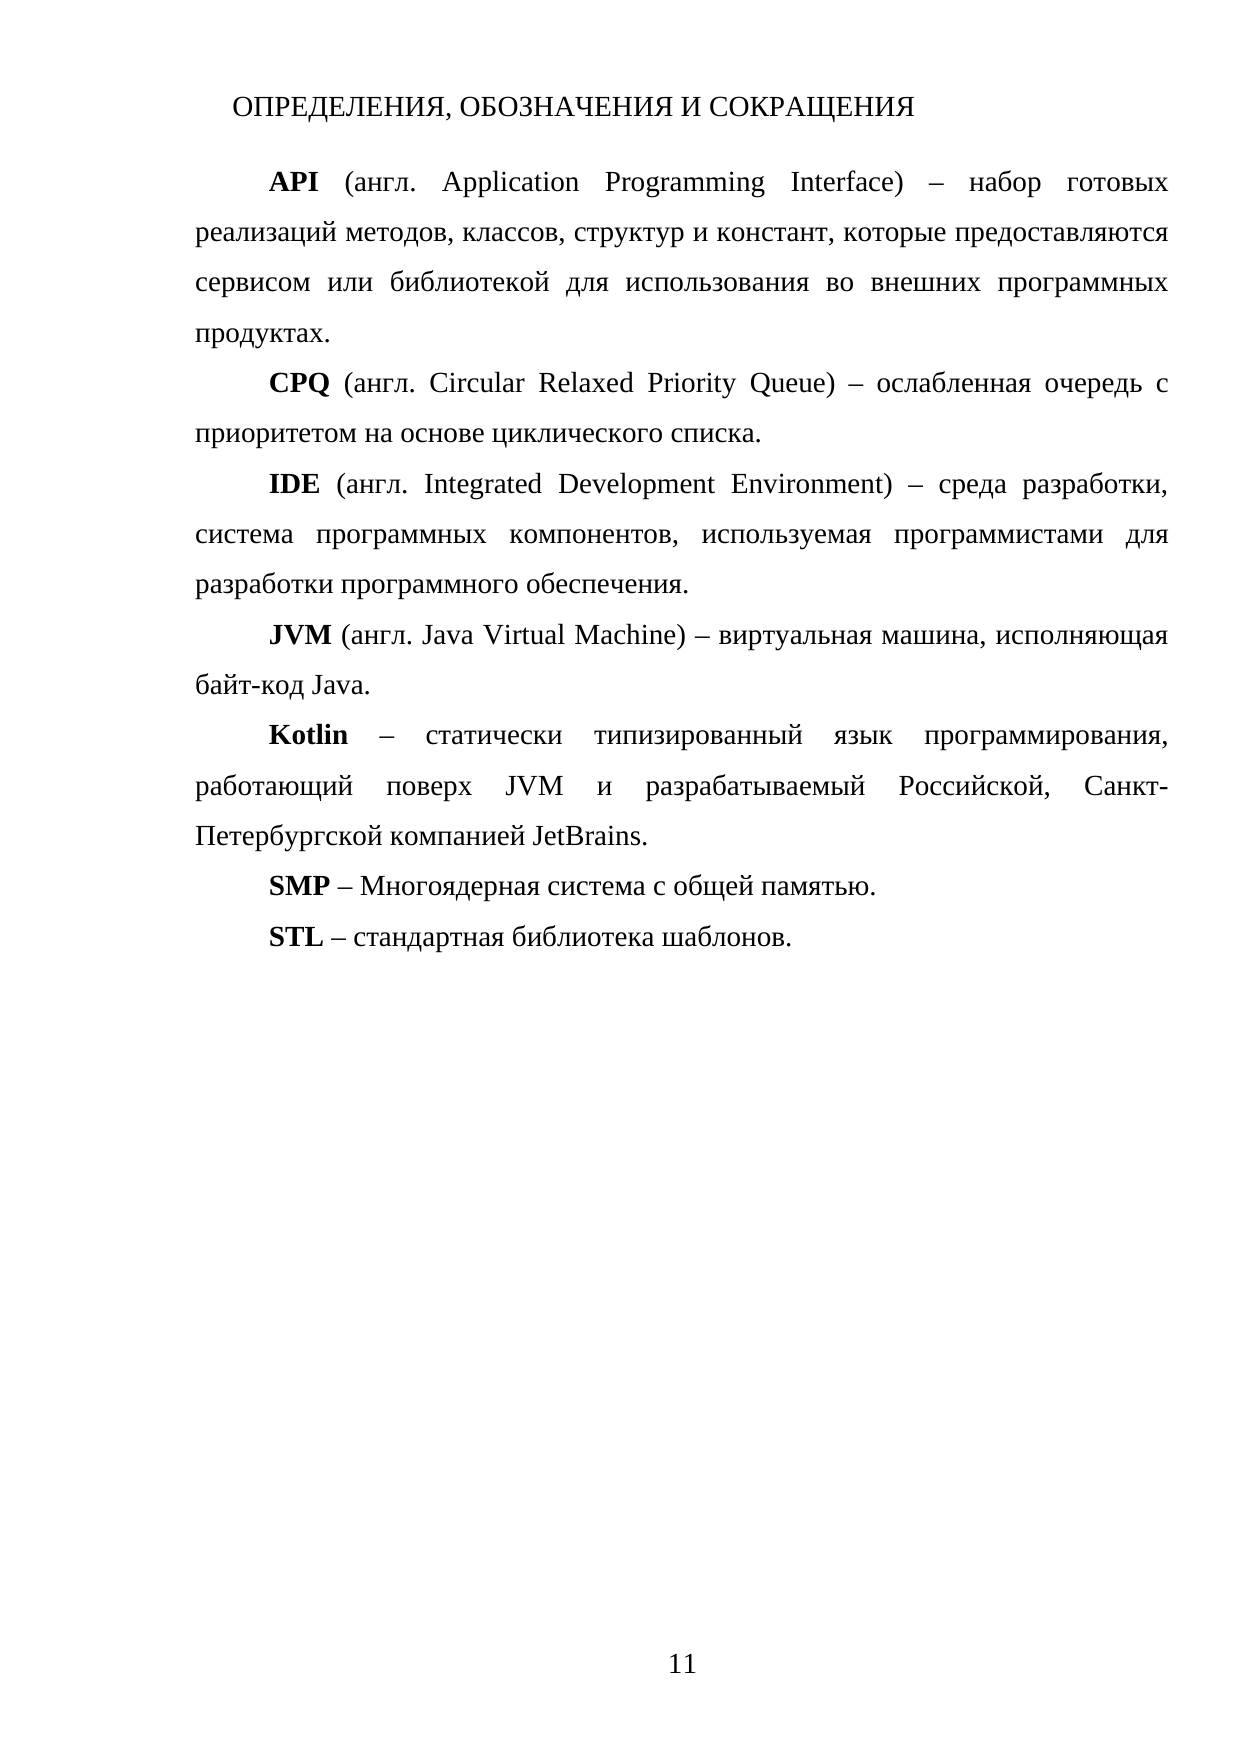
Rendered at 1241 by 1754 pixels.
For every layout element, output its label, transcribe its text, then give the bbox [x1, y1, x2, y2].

text SMP – Многоядерная система с общей памятью. [195, 868, 1169, 902]
text API (англ. Application Programming Interface) – набор готовых реализаций методов, классов, структур и констант, которые предоставляются сервисом или библиотекой для использования во внешних программных продуктах. [195, 164, 1169, 348]
text Kotlin – статически типизированный язык программирования, работающий поверх JVM и разрабатываемый Российской, Санкт-Петербургской компанией JetBrains. [195, 717, 1169, 852]
text IDE (англ. Integrated Development Environment) – среда разработки, система программных компонентов, используемая программистами для разработки программного обеспечения. [195, 466, 1169, 600]
text JVM (англ. Java Virtual Machine) – виртуальная машина, исполняющая байт-код Java. [195, 617, 1169, 701]
text STL – стандартная библиотека шаблонов. [195, 919, 1169, 952]
text CPQ (англ. Circular Relaxed Priority Queue) – ослабленная очередь с приоритетом на основе циклического списка. [195, 365, 1169, 449]
text ОПРЕДЕЛЕНИЯ, ОБОЗНАЧЕНИЯ И СОКРАЩЕНИЯ [232, 89, 1169, 122]
